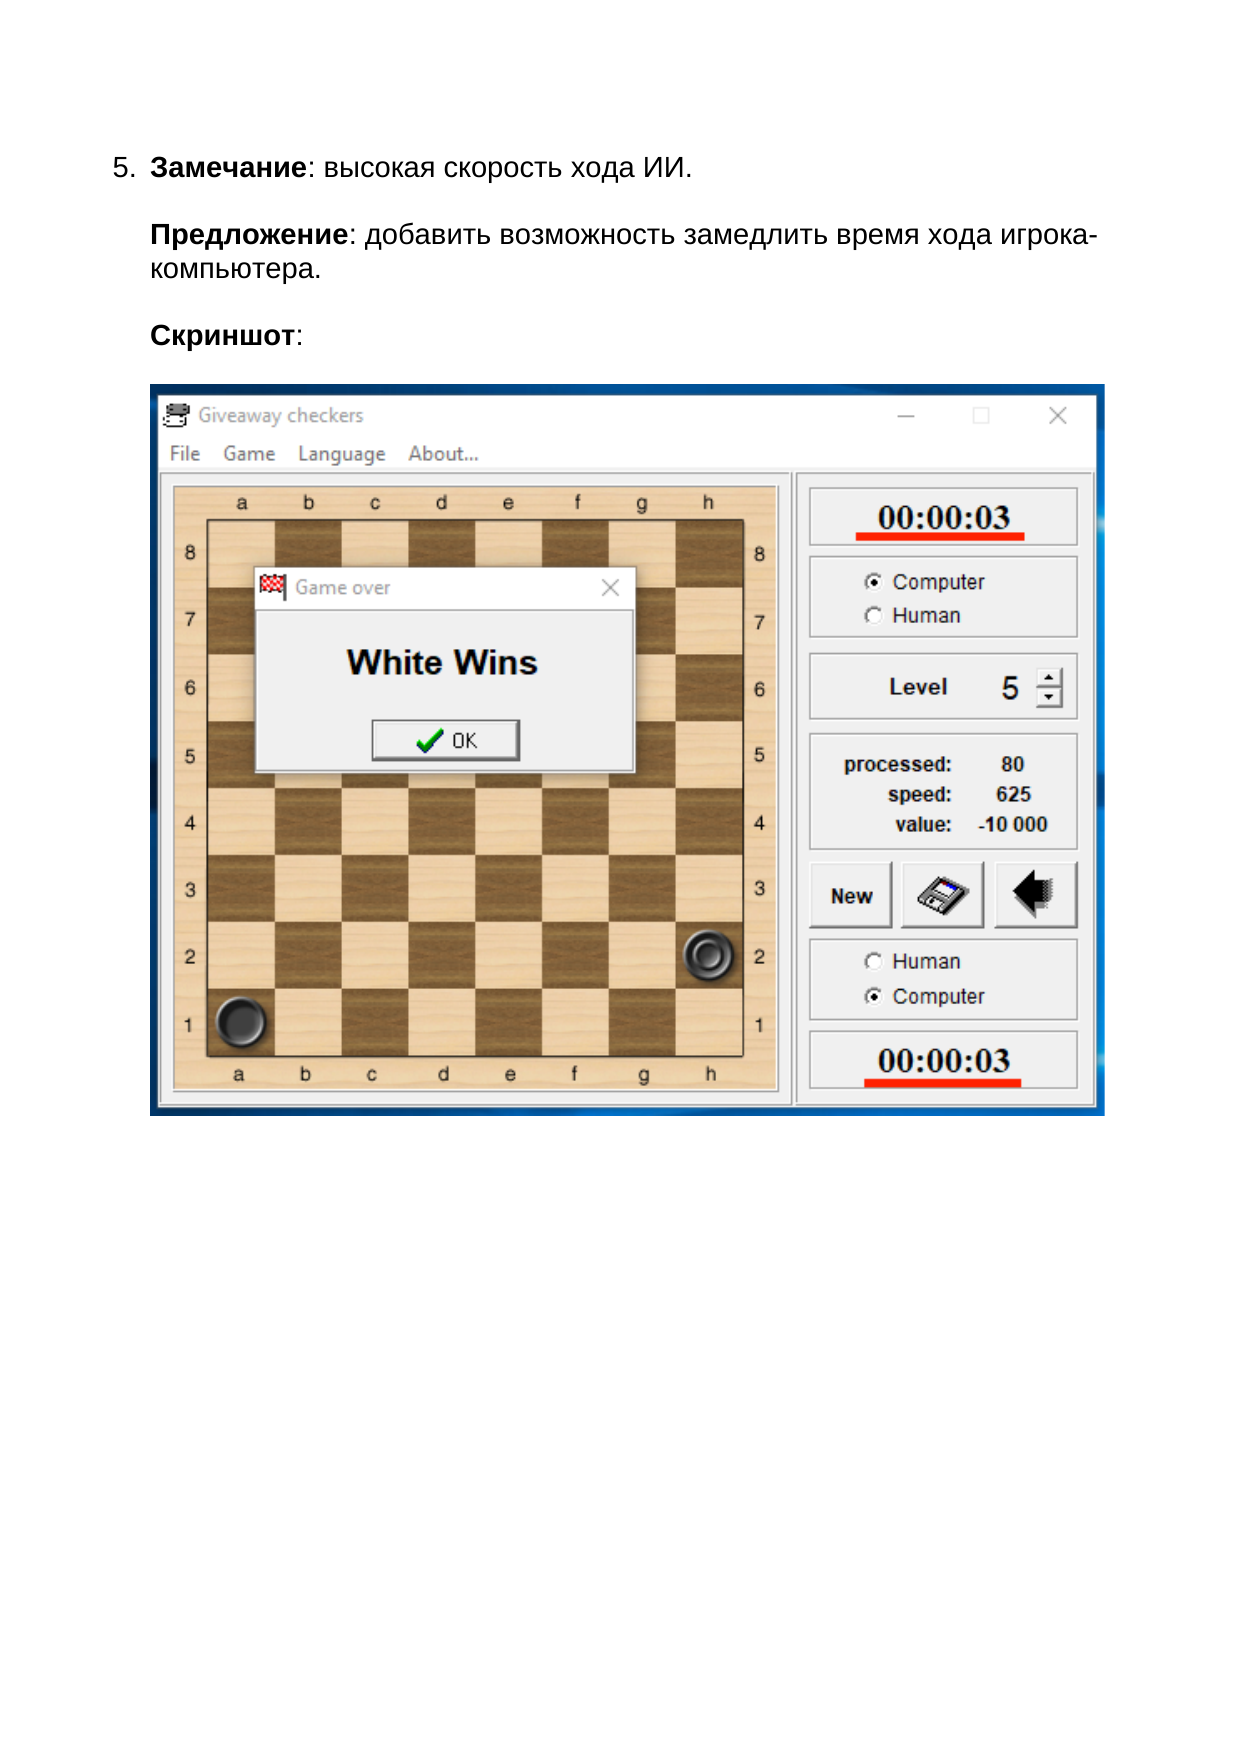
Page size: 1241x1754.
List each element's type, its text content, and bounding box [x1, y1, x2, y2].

list Скриншот: [150, 318, 1128, 351]
list Предложение: добавить возможность замедлить время хода игрока-компьютера. [150, 217, 1128, 284]
picture [150, 384, 1105, 1116]
list Замечание: высокая скорость хода ИИ. [112, 150, 1128, 183]
